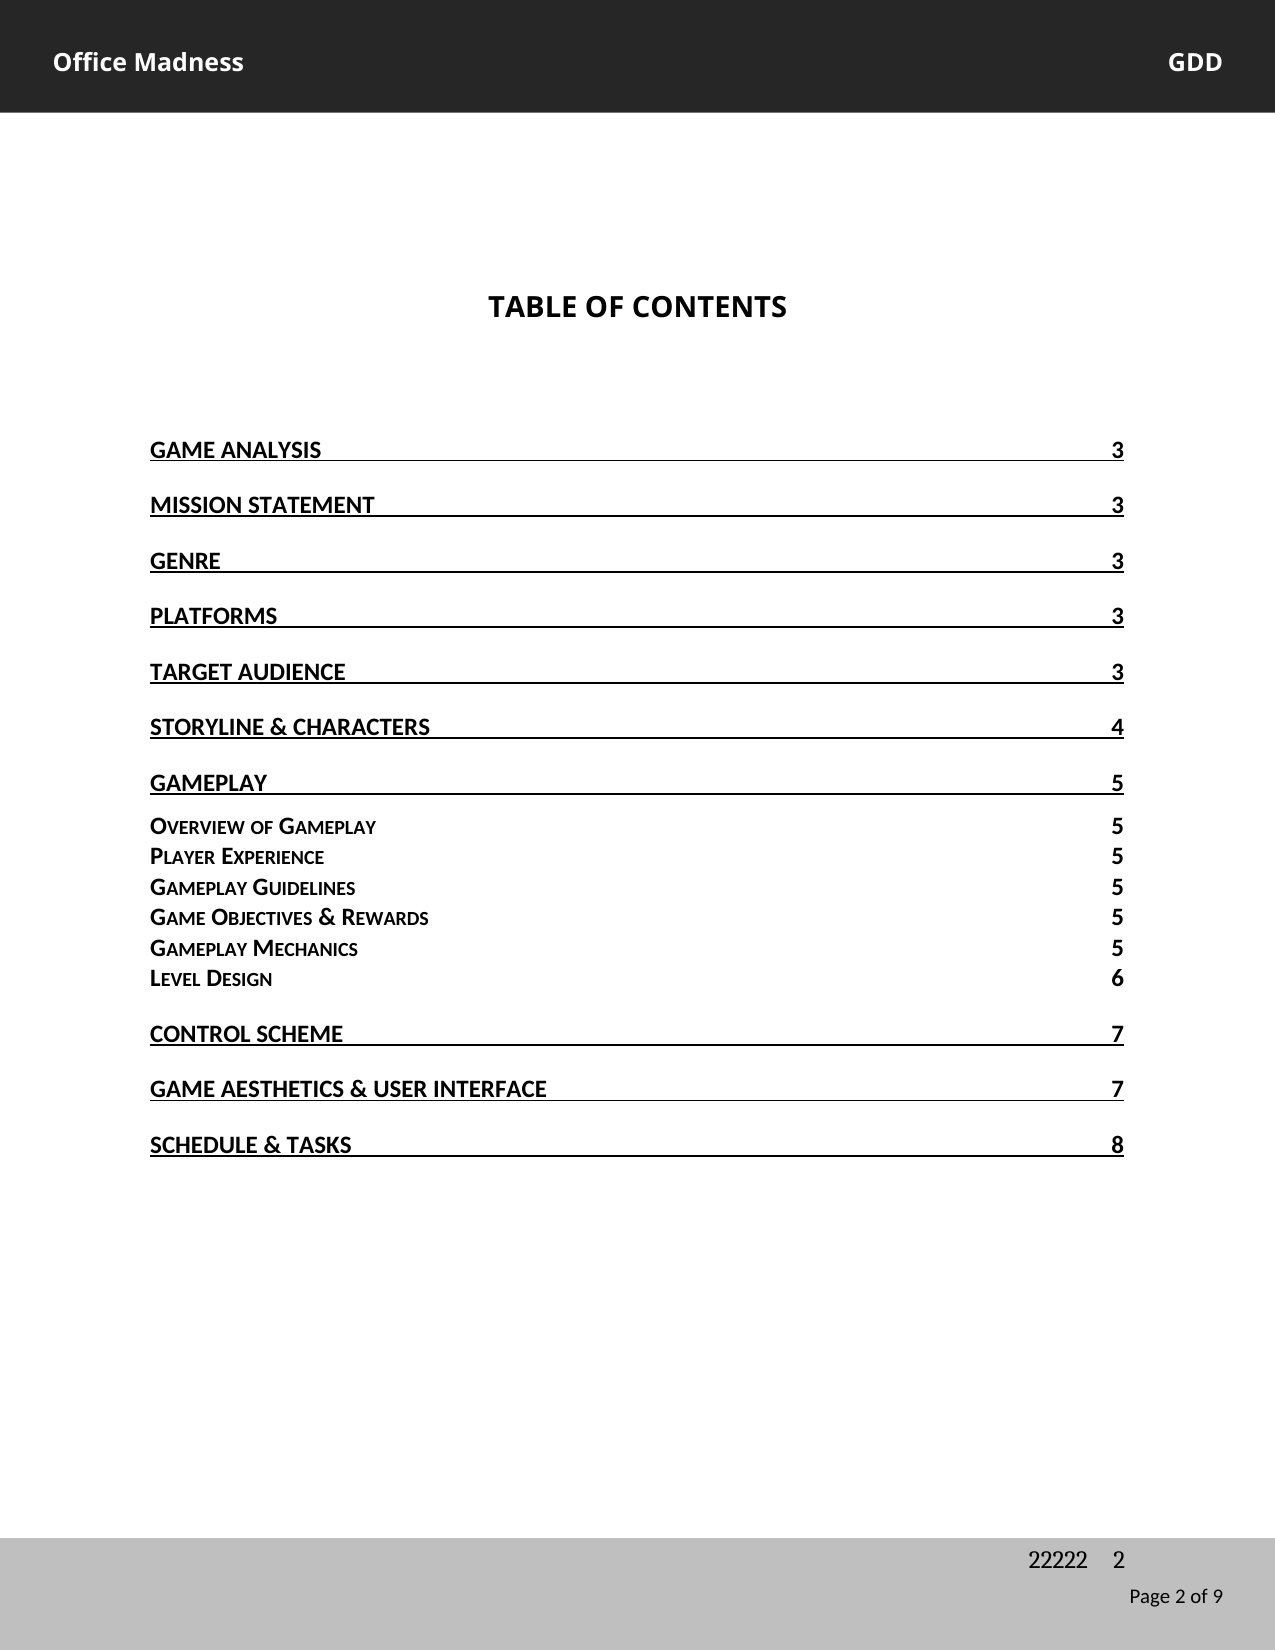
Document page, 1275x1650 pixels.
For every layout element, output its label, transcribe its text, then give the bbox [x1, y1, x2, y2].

text Control Scheme 7 [150, 1018, 1125, 1048]
text Overview of Gameplay 5 [150, 810, 1125, 840]
text Mission Statement 3 [150, 489, 1125, 520]
text Game Aesthetics & User Interface 7 [150, 1073, 1125, 1104]
text Target Audience 3 [150, 656, 1125, 686]
text Schedule & Tasks 8 [150, 1129, 1125, 1159]
text Genre 3 [150, 545, 1125, 575]
text Level Design 6 [150, 962, 1125, 993]
text Game Analysis 3 [150, 434, 1125, 464]
text Game Objectives & Rewards 5 [150, 901, 1125, 932]
text Storyline & Characters 4 [150, 711, 1125, 742]
text Gameplay Mechanics 5 [150, 932, 1125, 962]
text Player Experience 5 [150, 840, 1125, 871]
text Gameplay Guidelines 5 [150, 871, 1125, 901]
text Platforms 3 [150, 600, 1125, 631]
text Gameplay 5 [150, 767, 1125, 797]
